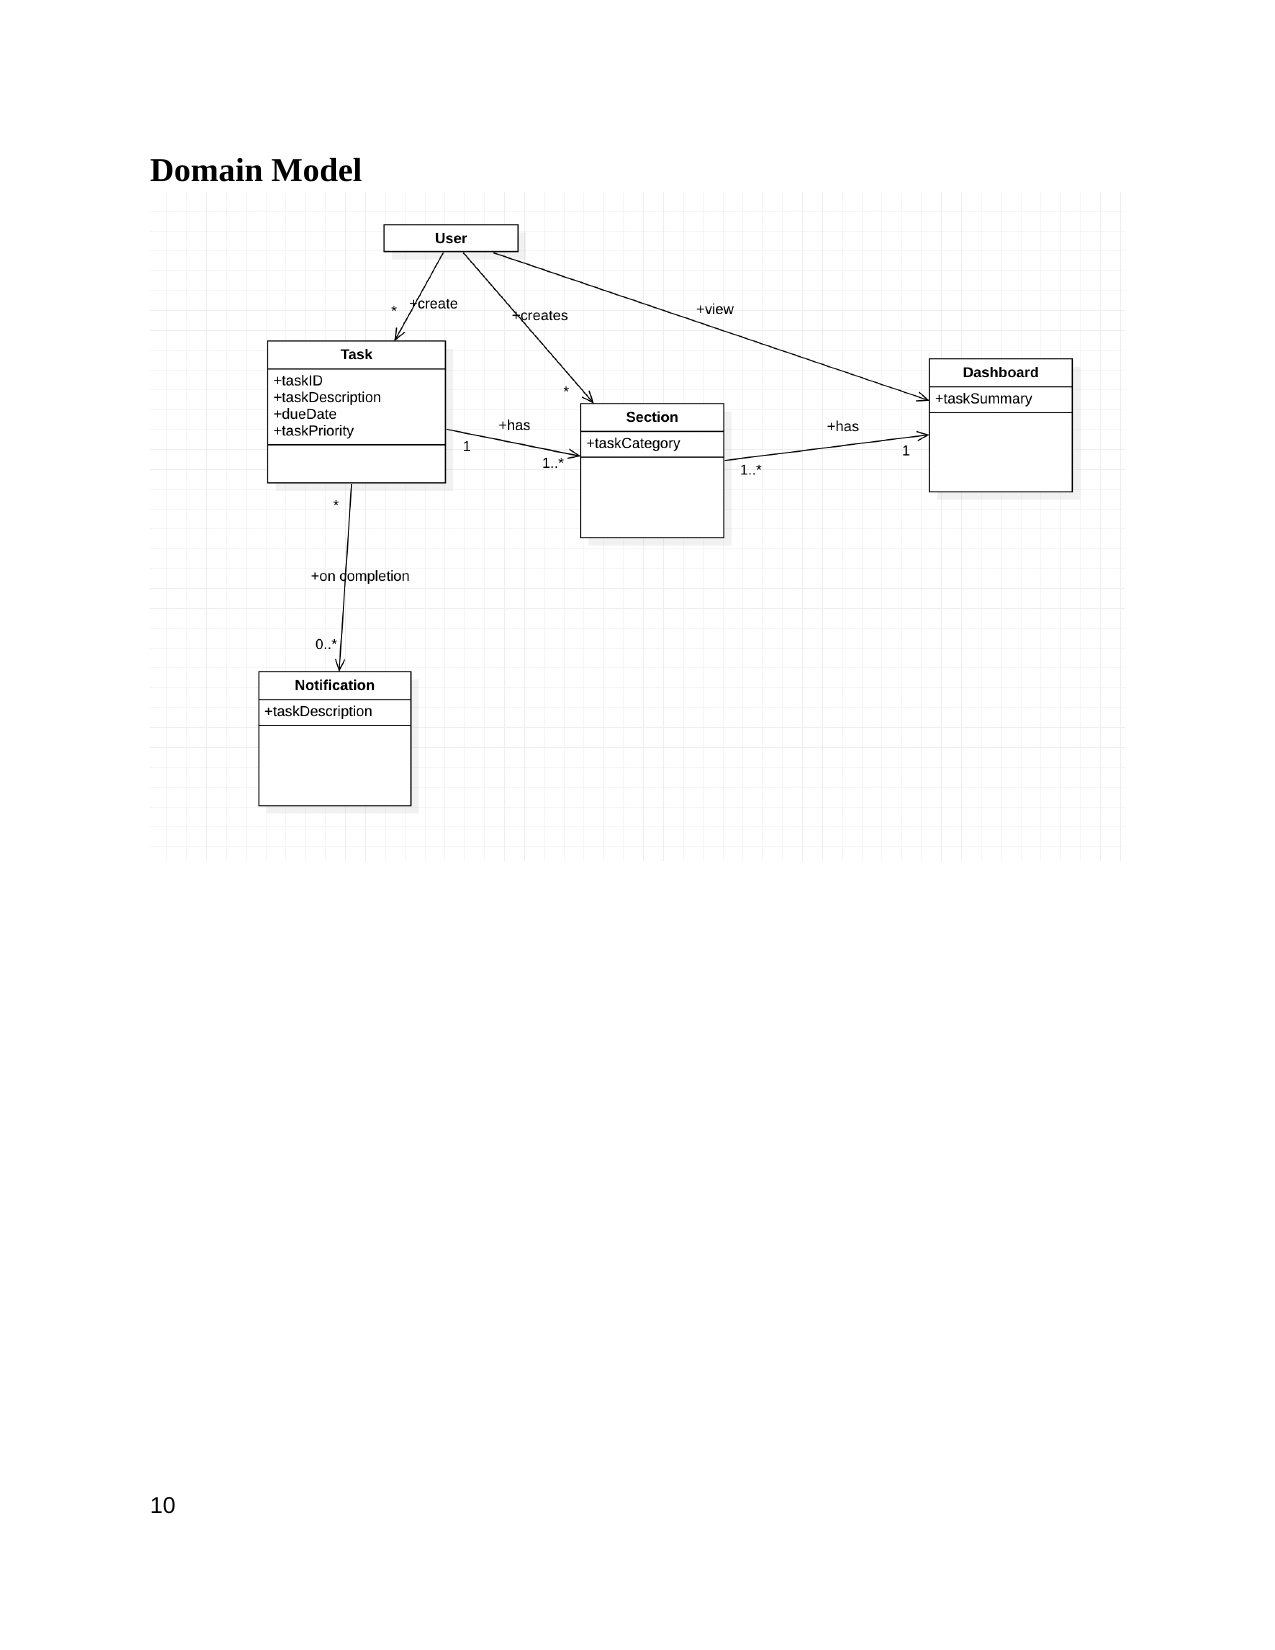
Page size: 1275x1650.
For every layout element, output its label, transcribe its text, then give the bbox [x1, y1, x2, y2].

picture [150, 192, 1125, 861]
text Domain Model [150, 150, 1125, 192]
